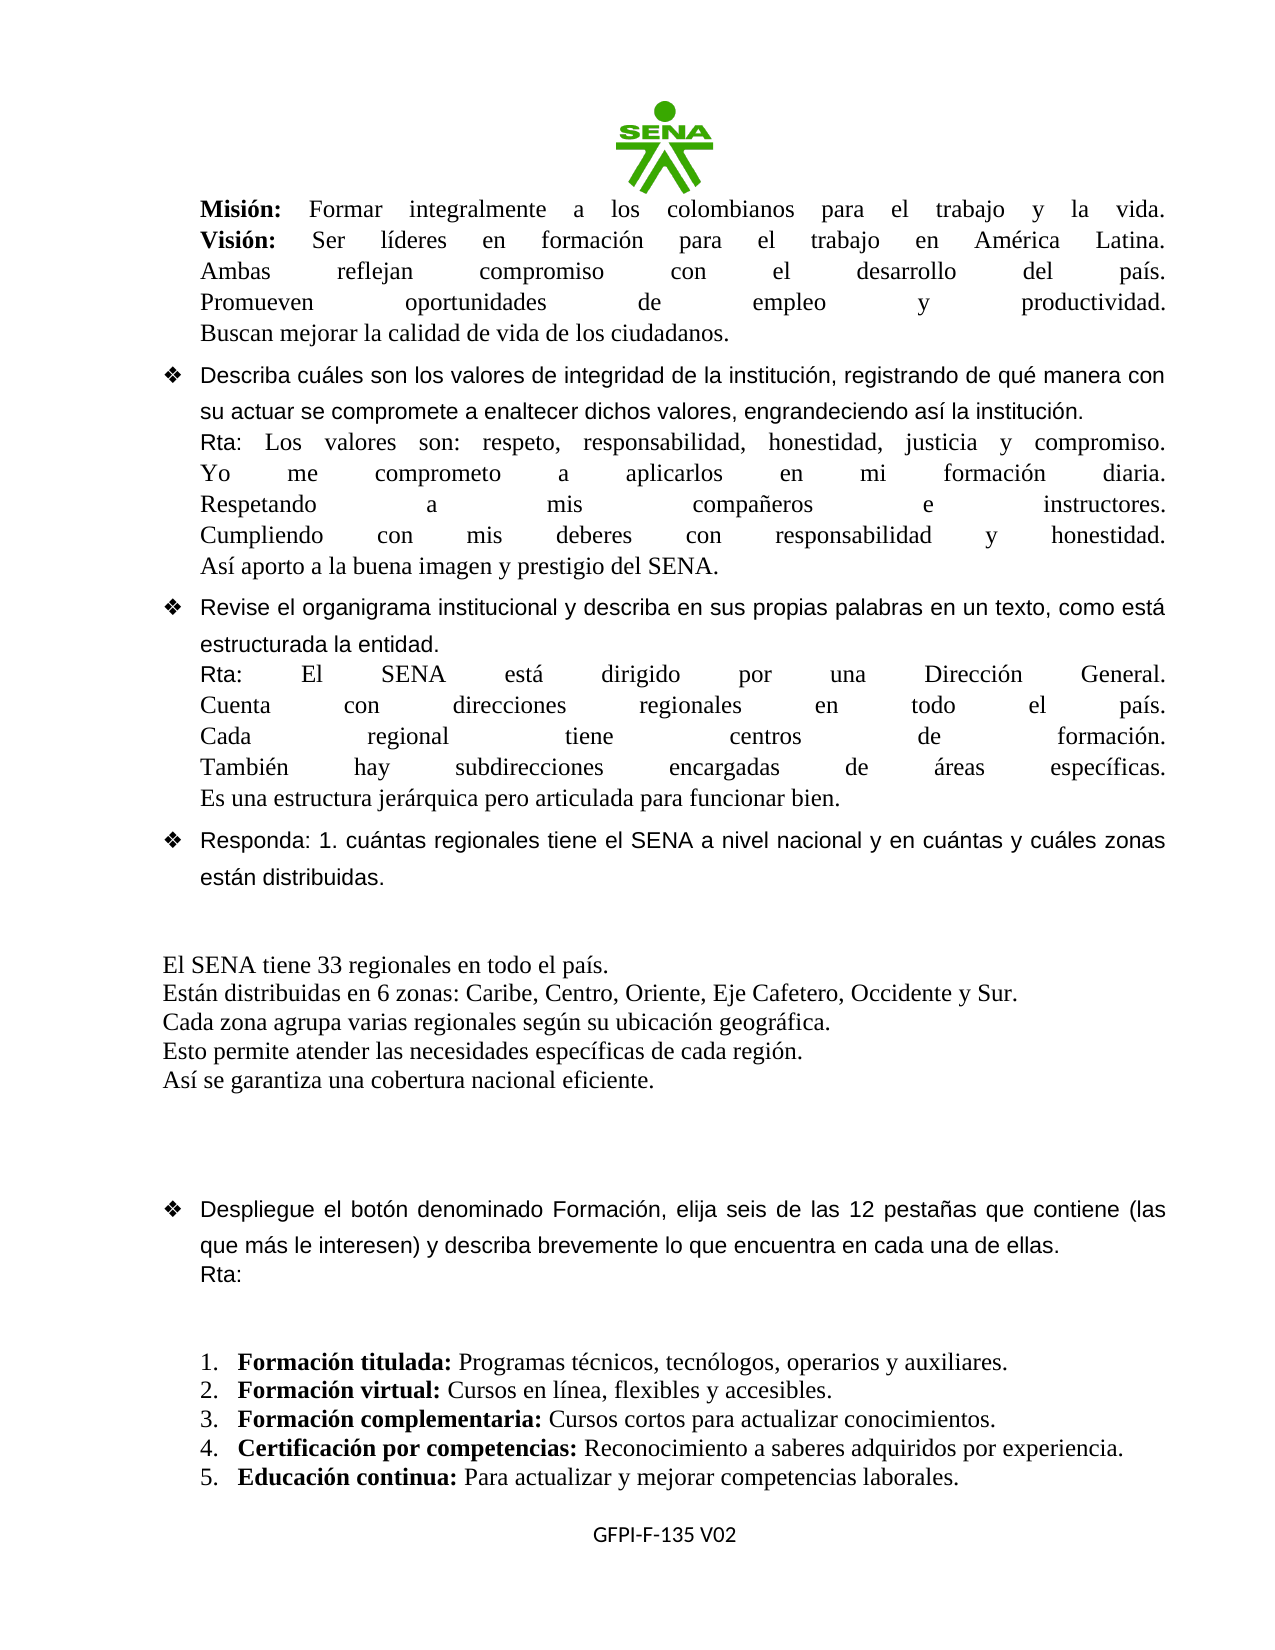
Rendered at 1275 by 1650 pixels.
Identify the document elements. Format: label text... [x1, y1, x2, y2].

list Responda: 1. cuántas regionales tiene el SENA a nivel nacional y en cuántas y cuáles zonas están distribuidas. [162, 814, 1167, 890]
list Formación virtual: Cursos en línea, flexibles y accesibles. [200, 1375, 1167, 1404]
list Despliegue el botón denominado Formación, elija seis de las 12 pestañas que contiene (las que más le interesen) y describa brevemente lo que encuentra en cada una de ellas. [162, 1183, 1167, 1258]
list Formación complementaria: Cursos cortos para actualizar conocimientos. [200, 1404, 1167, 1433]
list Certificación por competencias: Reconocimiento a saberes adquiridos por experiencia. [200, 1433, 1167, 1462]
text Rta: El SENA está dirigido por una Dirección General. Cuenta con direcciones regionales en todo el país. Cada regional tiene centros de formación. También hay subdirecciones encargadas de áreas específicas. Es una estructura jerárquica pero articulada para funcionar bien. [200, 659, 1167, 812]
picture [616, 101, 714, 194]
list Revise el organigrama institucional y describa en sus propias palabras en un texto, como está estructurada la entidad. [162, 582, 1167, 657]
list Formación titulada: Programas técnicos, tecnólogos, operarios y auxiliares. [200, 1347, 1167, 1375]
text El SENA tiene 33 regionales en todo el país. Están distribuidas en 6 zonas: Caribe, Centro, Oriente, Eje Cafetero, Occidente y Sur. Cada zona agrupa varias regionales según su ubicación geográfica. Esto permite atender las necesidades específicas de cada región. Así se garantiza una cobertura nacional eficiente. [162, 950, 1167, 1093]
list Describa cuáles son los valores de integridad de la institución, registrando de qué manera con su actuar se compromete a enaltecer dichos valores, engrandeciendo así la institución. [162, 349, 1167, 424]
list Educación continua: Para actualizar y mejorar competencias laborales. [200, 1462, 1167, 1490]
text Rta: [200, 1261, 1167, 1287]
text Misión: Formar integralmente a los colombianos para el trabajo y la vida. Visión: Ser líderes en formación para el trabajo en América Latina. Ambas reflejan compromiso con el desarrollo del país. Promueven oportunidades de empleo y productividad. Buscan mejorar la calidad de vida de los ciudadanos. [200, 194, 1167, 347]
text Rta: Los valores son: respeto, responsabilidad, honestidad, justicia y compromiso. Yo me comprometo a aplicarlos en mi formación diaria. Respetando a mis compañeros e instructores. Cumpliendo con mis deberes con responsabilidad y honestidad. Así aporto a la buena imagen y prestigio del SENA. [200, 427, 1167, 579]
